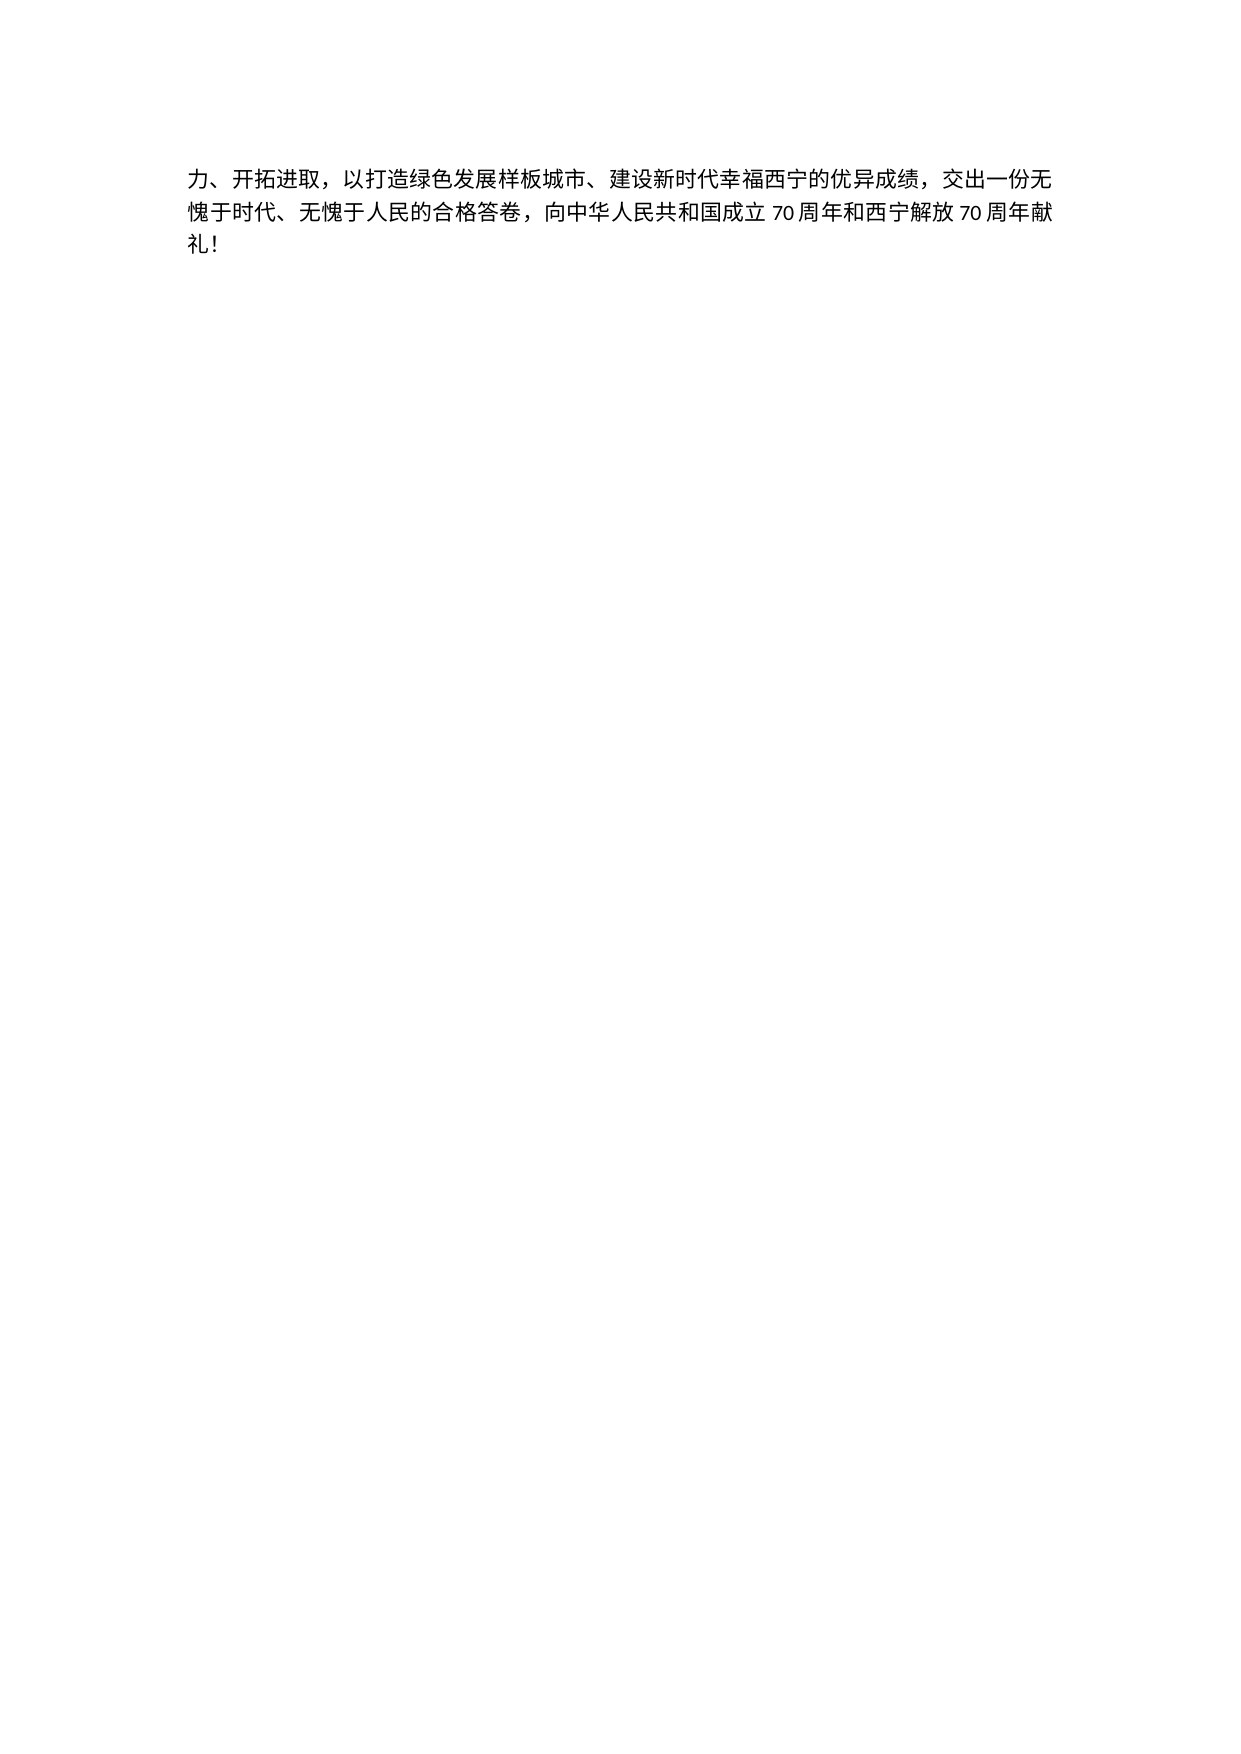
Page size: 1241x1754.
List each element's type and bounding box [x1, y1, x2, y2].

text [187, 162, 1053, 259]
